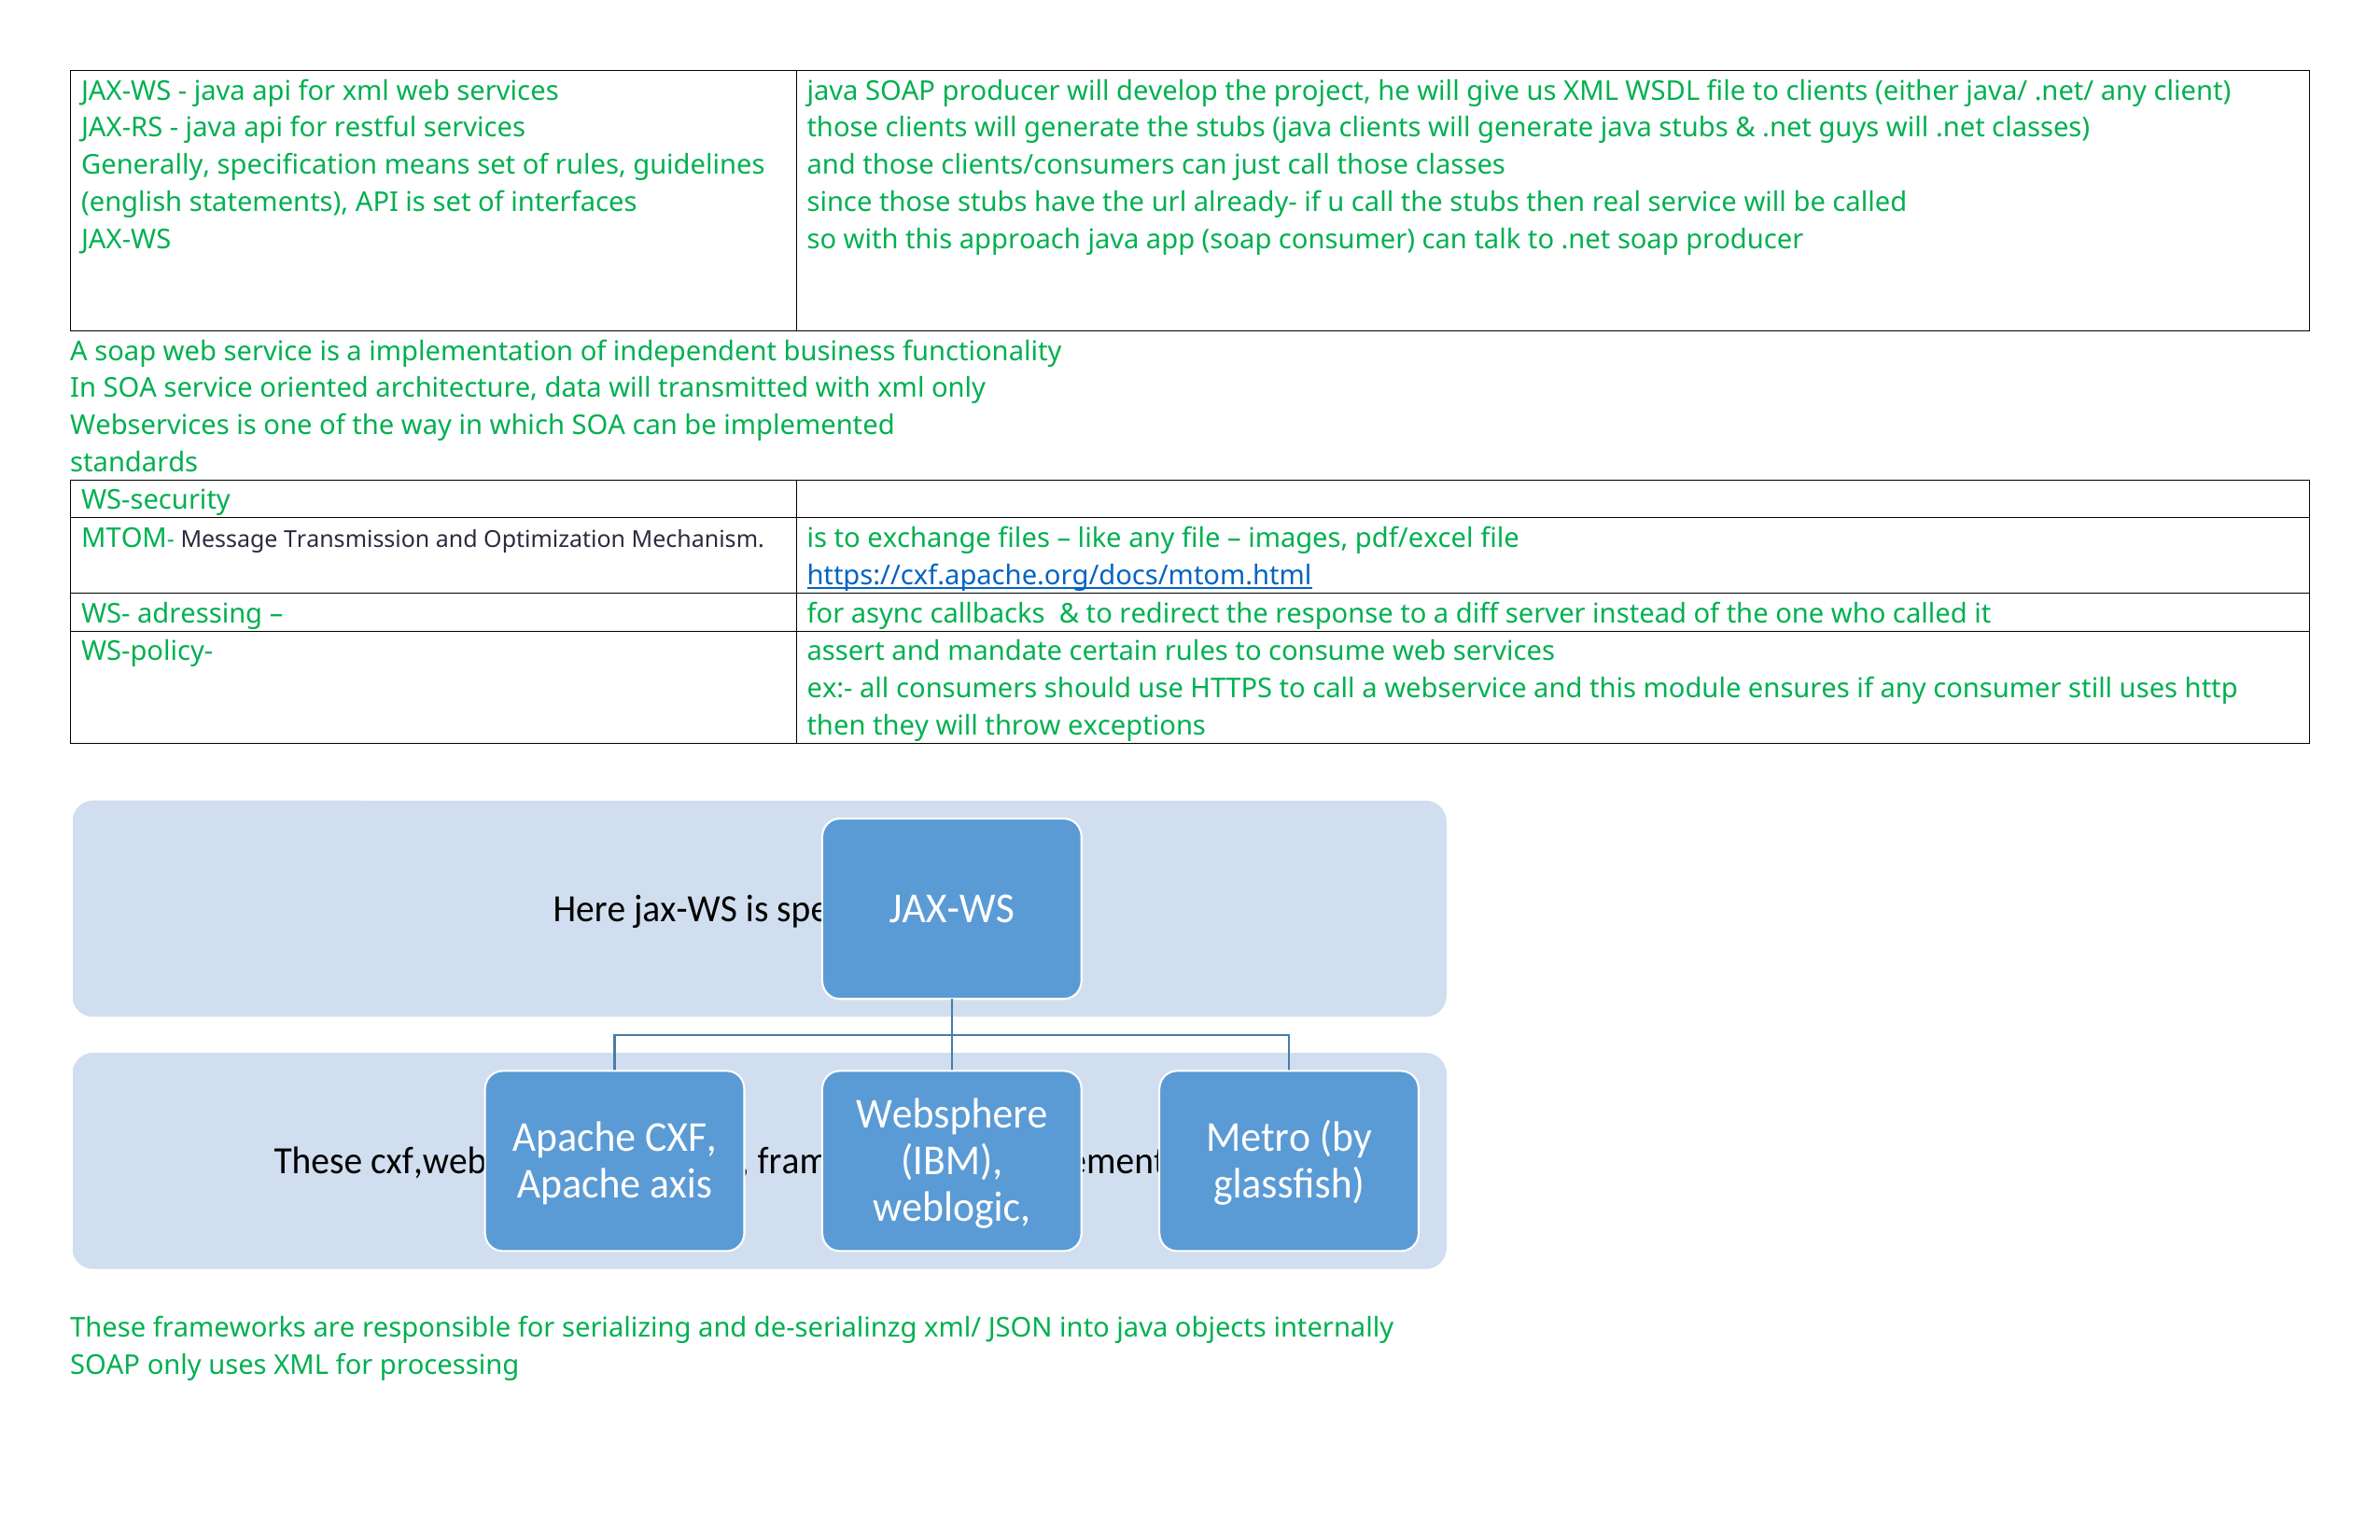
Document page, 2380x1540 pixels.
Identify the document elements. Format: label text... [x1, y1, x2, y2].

text A soap web service is a implementation of independent business functionality [70, 331, 2310, 368]
text In SOA service oriented architecture, data will transmitted with xml only [70, 368, 2310, 405]
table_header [797, 71, 2309, 330]
table_cell WS-policy- [71, 632, 796, 743]
table_cell is to exchange files – like any file – images, pdf/excel file https://cxf.apache.org/docs/mtom.html [797, 518, 2309, 593]
table_header [797, 481, 2309, 517]
table_cell assert and mandate certain rules to consume web services ex:- all consumers should use HTTPS to call a webservice and this module ensures if any consumer still uses http then they will throw exceptions [797, 632, 2309, 743]
text standards [70, 442, 2310, 480]
table_cell for async callbacks & to redirect the response to a diff server instead of the one who called it [797, 594, 2309, 631]
table_cell MTOM- Message Transmission and Optimization Mechanism. [71, 518, 796, 593]
text SOAP only uses XML for processing [70, 1345, 2310, 1382]
text Webservices is one of the way in which SOA can be implemented [70, 405, 2310, 442]
text These frameworks are responsible for serializing and de-serialinzg xml/ JSON into java objects internally [70, 1308, 2310, 1345]
